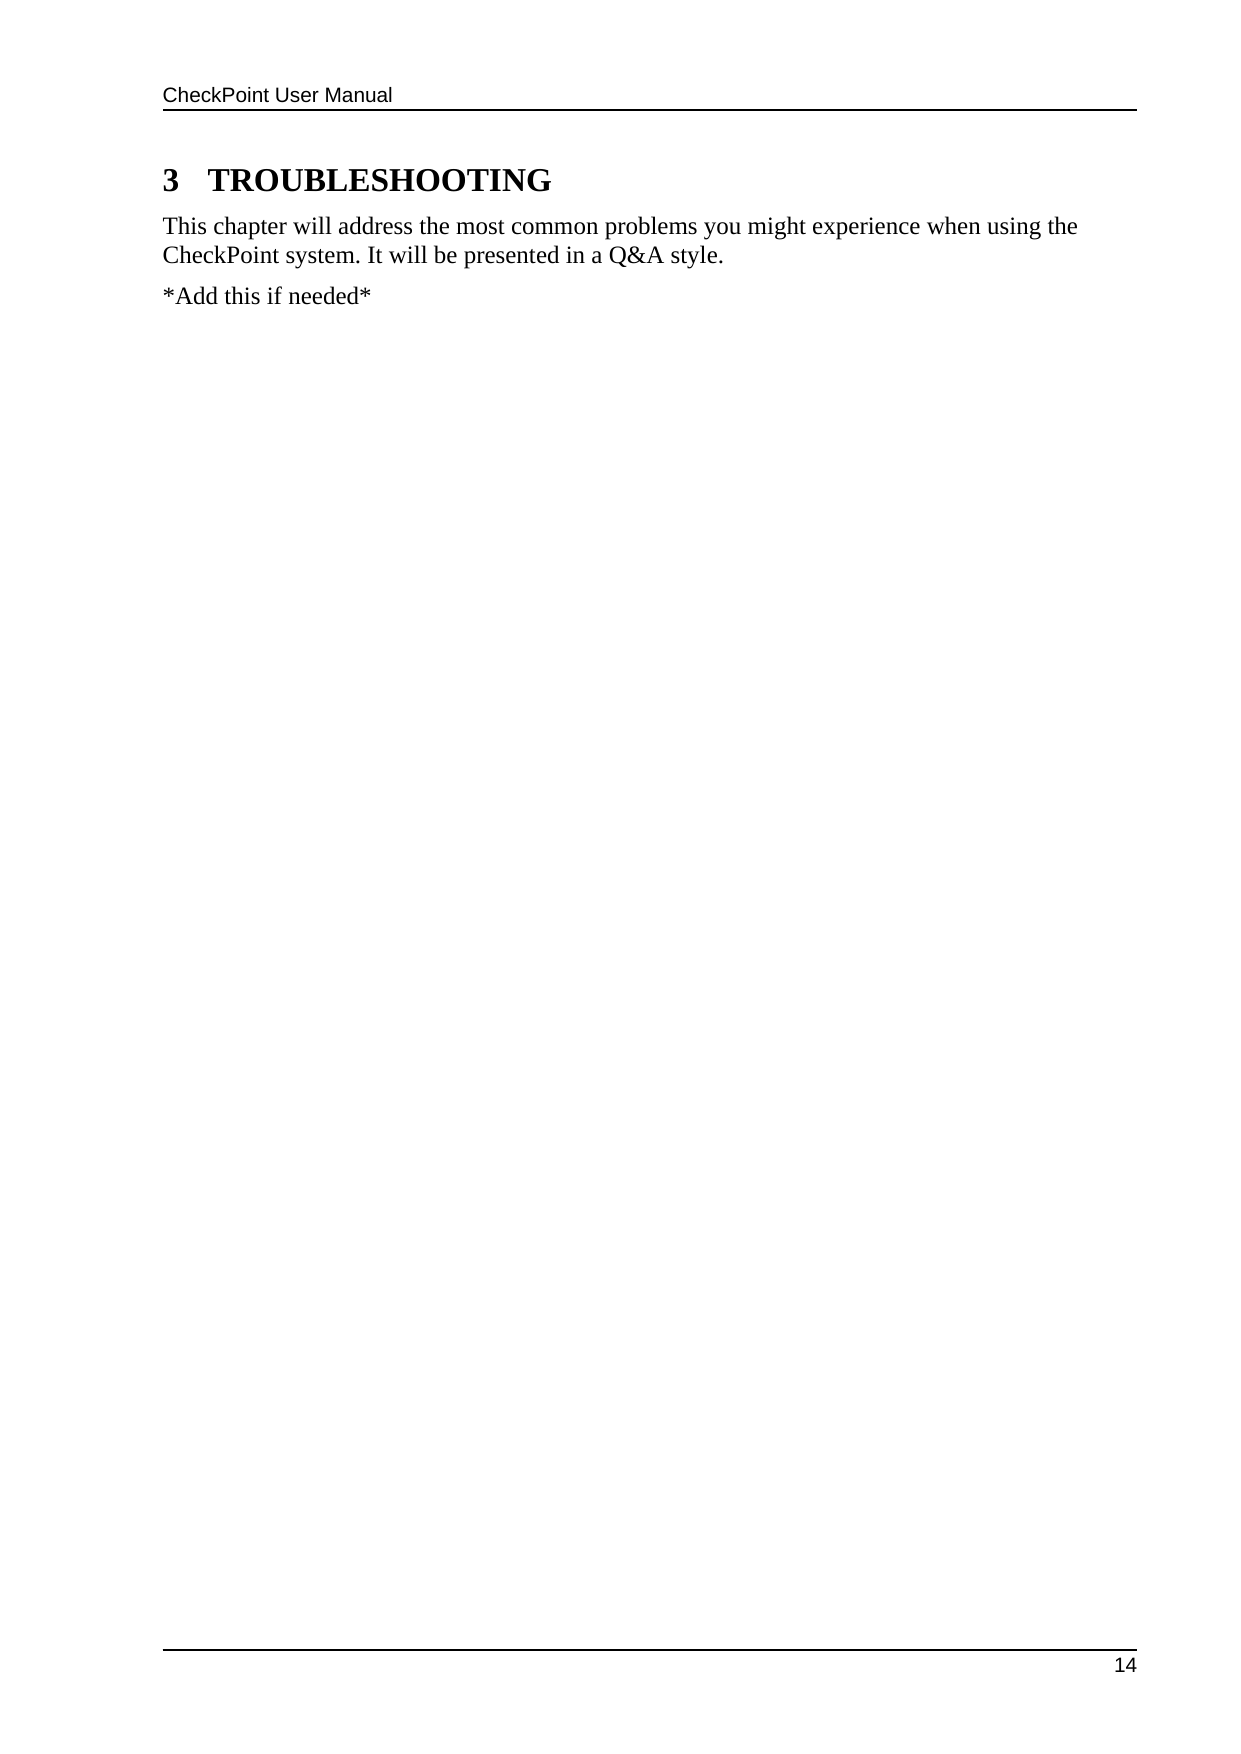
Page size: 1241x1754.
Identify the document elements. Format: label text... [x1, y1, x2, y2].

text *Add this if needed* [162, 281, 1137, 310]
text This chapter will address the most common problems you might experience when using the CheckPoint system. It will be presented in a Q&A style. [162, 211, 1137, 268]
subtitle Troubleshooting [162, 160, 1137, 198]
